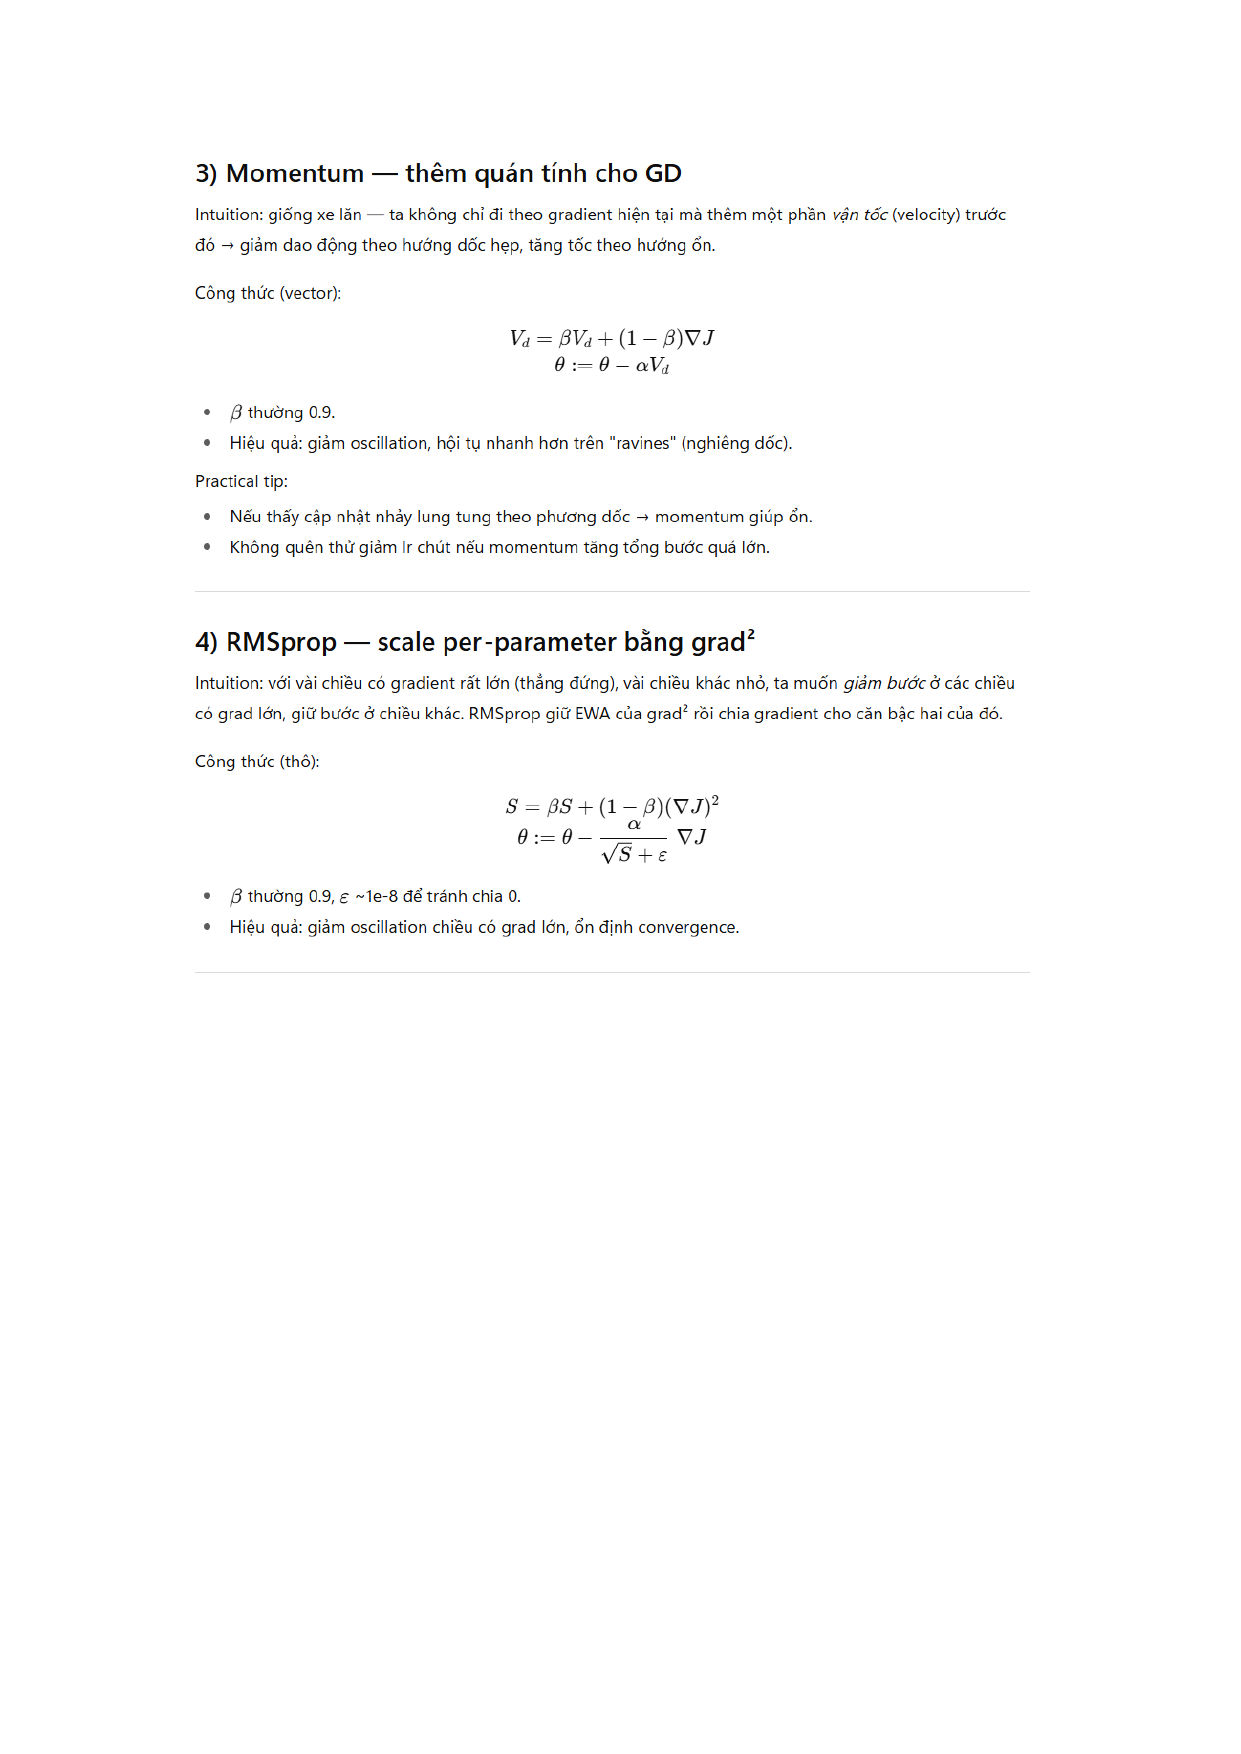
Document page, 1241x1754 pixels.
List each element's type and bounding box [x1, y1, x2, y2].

picture [187, 150, 1052, 980]
